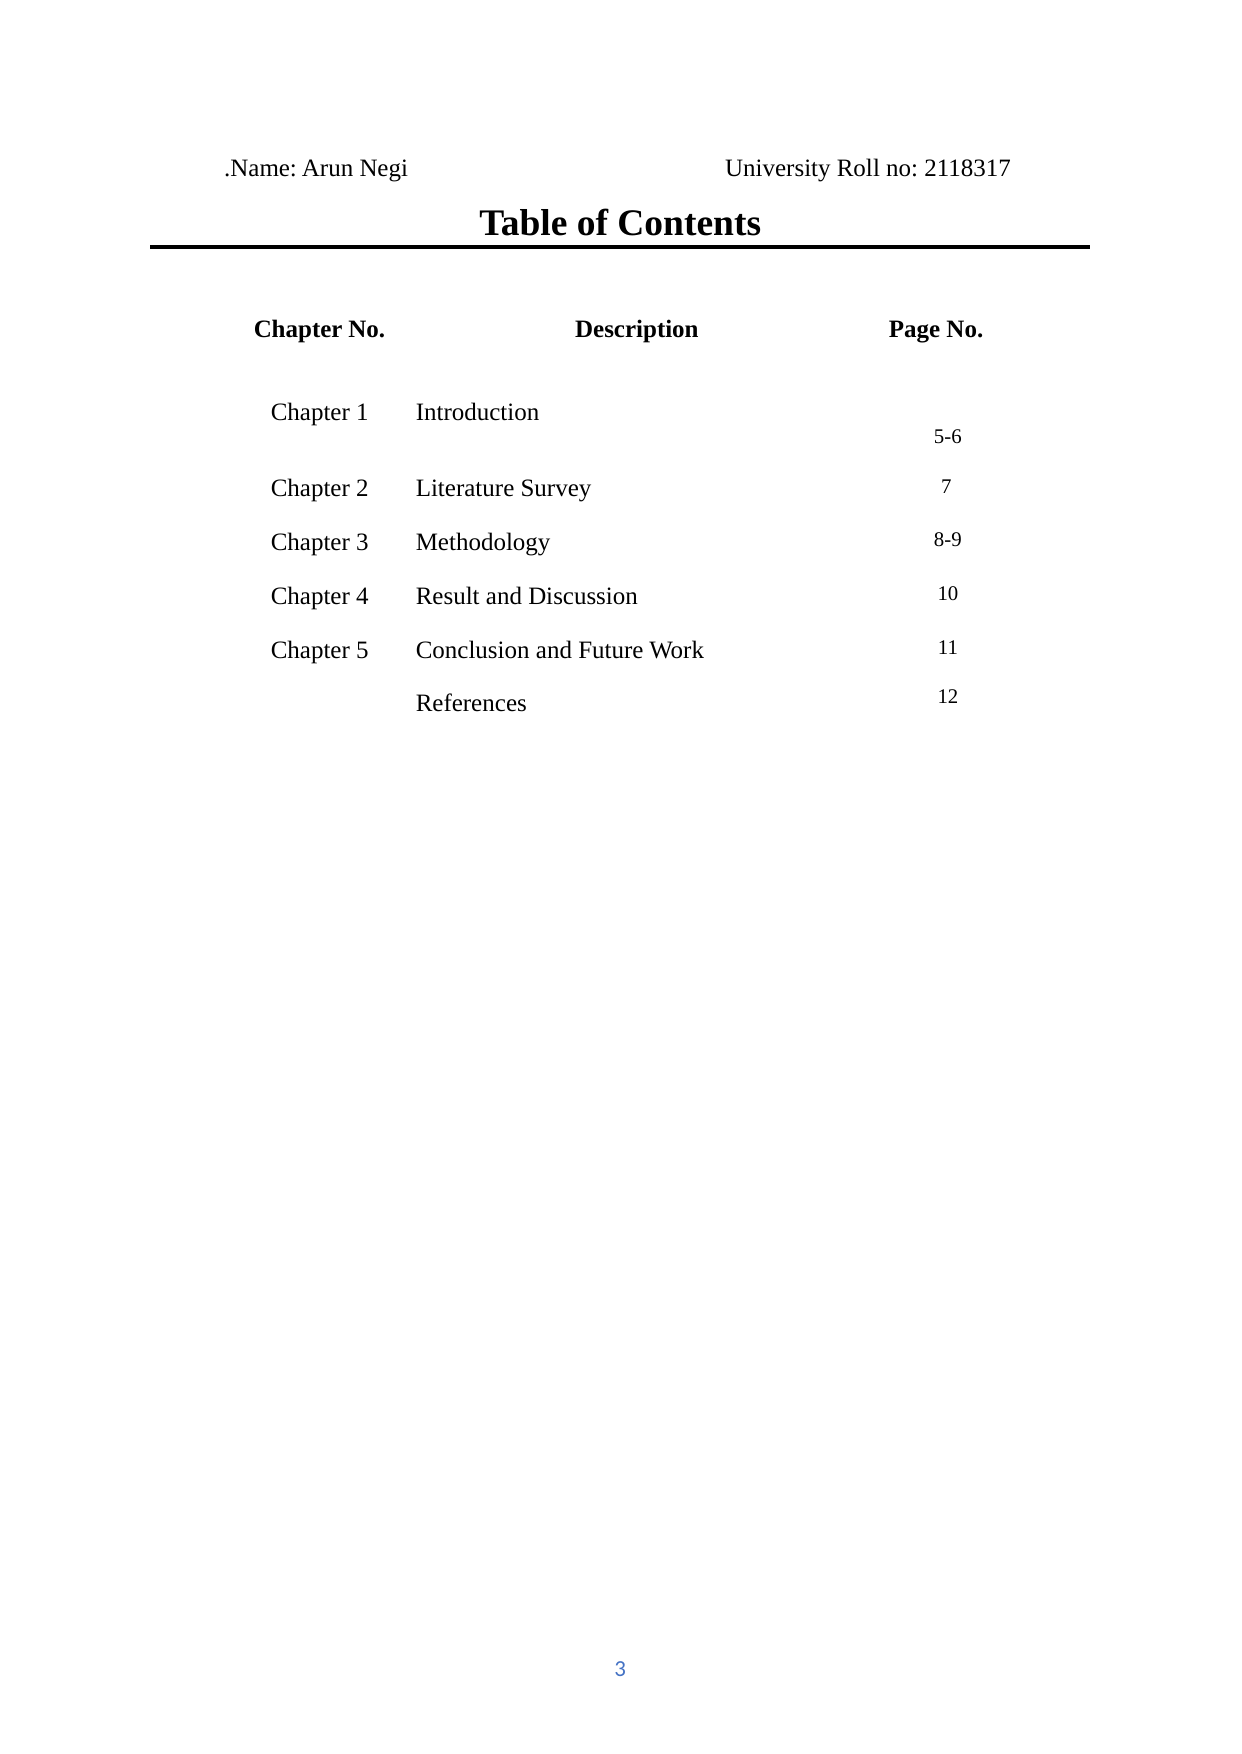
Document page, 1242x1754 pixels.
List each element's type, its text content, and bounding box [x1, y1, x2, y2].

table_cell Chapter 4 [254, 556, 416, 610]
table_cell 11 12 [889, 610, 1006, 717]
table_header Page No. [889, 314, 1006, 348]
table_header Chapter No. [254, 314, 416, 348]
table_header Description [416, 314, 889, 348]
table_cell 8-9 [889, 502, 1006, 556]
table_cell Chapter 5 [254, 610, 416, 717]
table_cell Result and Discussion [416, 556, 889, 610]
table_cell Literature Survey [416, 449, 889, 502]
table_cell Chapter 1 [254, 349, 416, 448]
table_cell Chapter 2 [254, 449, 416, 502]
table_cell 10 [889, 556, 1006, 610]
table_cell Chapter 3 [254, 502, 416, 556]
table_cell Methodology [416, 502, 889, 556]
table_cell Introduction [416, 349, 889, 448]
table_cell 5-6 [889, 349, 1006, 448]
subtitle Table of Contents [170, 201, 1070, 244]
table_cell 7 [889, 449, 1006, 502]
table_cell Conclusion and Future Work References [416, 610, 889, 717]
text .Name: Arun Negi University Roll no: 2118317 [224, 153, 1031, 182]
